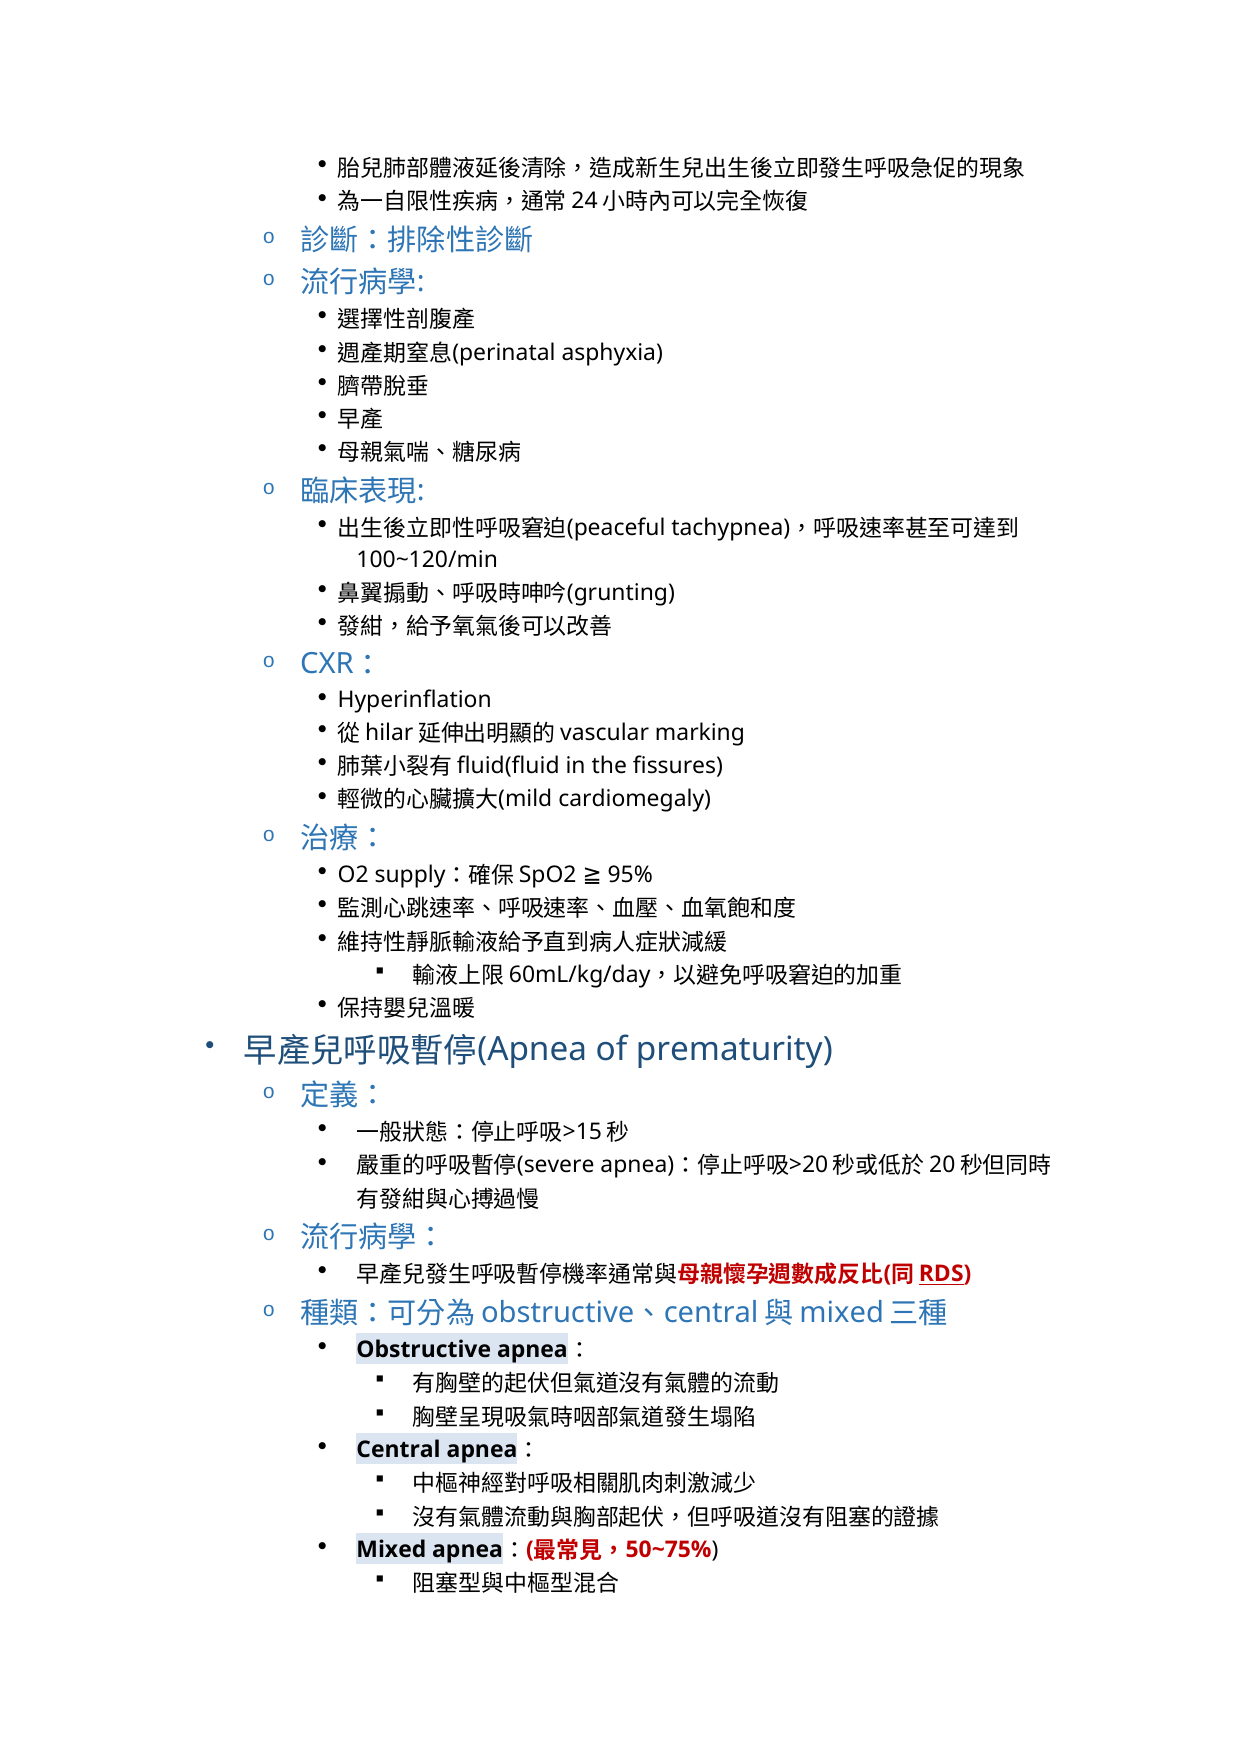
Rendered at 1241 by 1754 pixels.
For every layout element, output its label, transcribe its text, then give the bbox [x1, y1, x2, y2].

list 定義： [262, 1072, 1053, 1114]
list 週產期窒息(perinatal asphyxia) [319, 334, 1053, 368]
list 輕微的心臟擴大(mild cardiomegaly) [319, 781, 1053, 815]
list O2 supply：確保SpO2 ≧ 95% [319, 857, 1053, 890]
list 監測心跳速率、呼吸速率、血壓、血氧飽和度 [319, 890, 1053, 923]
list 臍帶脫垂 [319, 368, 1053, 401]
list 保持嬰兒溫暖 [319, 990, 1053, 1023]
list 流行病學: [262, 259, 1053, 301]
list 治療： [262, 815, 1053, 857]
list Obstructive apnea： [319, 1332, 1053, 1365]
list Mixed apnea：(最常見，50~75%) [319, 1532, 1053, 1565]
list 維持性靜脈輸液給予直到病人症狀減緩 [319, 923, 1053, 957]
list 肺葉小裂有fluid(fluid in the fissures) [319, 748, 1053, 781]
list 發紺，給予氧氣後可以改善 [319, 608, 1053, 641]
list 早產兒發生呼吸暫停機率通常與母親懷孕週數成反比(同RDS) [319, 1256, 1053, 1289]
list CXR： [262, 641, 1053, 683]
list 胸壁呈現吸氣時咽部氣道發生塌陷 [375, 1398, 1053, 1432]
list 一般狀態：停止呼吸>15秒 [319, 1114, 1053, 1147]
list 從hilar延伸出明顯的vascular marking [319, 715, 1053, 748]
list 沒有氣體流動與胸部起伏，但呼吸道沒有阻塞的證據 [375, 1498, 1053, 1532]
list 中樞神經對呼吸相關肌肉刺激減少 [375, 1465, 1053, 1498]
list 阻塞型與中樞型混合 [375, 1565, 1053, 1598]
list 診斷：排除性診斷 [262, 217, 1053, 259]
list 早產 [319, 401, 1053, 434]
list Hyperinflation [319, 683, 1053, 715]
list 輸液上限60mL/kg/day，以避免呼吸窘迫的加重 [375, 957, 1053, 990]
list 為一自限性疾病，通常24小時內可以完全恢復 [319, 183, 1053, 217]
list 嚴重的呼吸暫停(severe apnea)：停止呼吸>20秒或低於20秒但同時有發紺與心搏過慢 [319, 1147, 1053, 1214]
list Central apnea： [319, 1432, 1053, 1465]
list 臨床表現: [262, 467, 1053, 510]
list 鼻翼搧動、呼吸時呻吟(grunting) [319, 574, 1053, 608]
list 母親氣喘、糖尿病 [319, 434, 1053, 467]
list 選擇性剖腹產 [319, 301, 1053, 334]
list 流行病學： [262, 1214, 1053, 1256]
list 出生後立即性呼吸窘迫(peaceful tachypnea)，呼吸速率甚至可達到100~120/min [319, 510, 1053, 574]
list 胎兒肺部體液延後清除，造成新生兒出生後立即發生呼吸急促的現象 [319, 150, 1053, 183]
list 有胸壁的起伏但氣道沒有氣體的流動 [375, 1365, 1053, 1398]
list 早產兒呼吸暫停(Apnea of prematurity) [206, 1023, 1053, 1072]
list 種類：可分為obstructive、central與mixed三種 [262, 1289, 1053, 1332]
